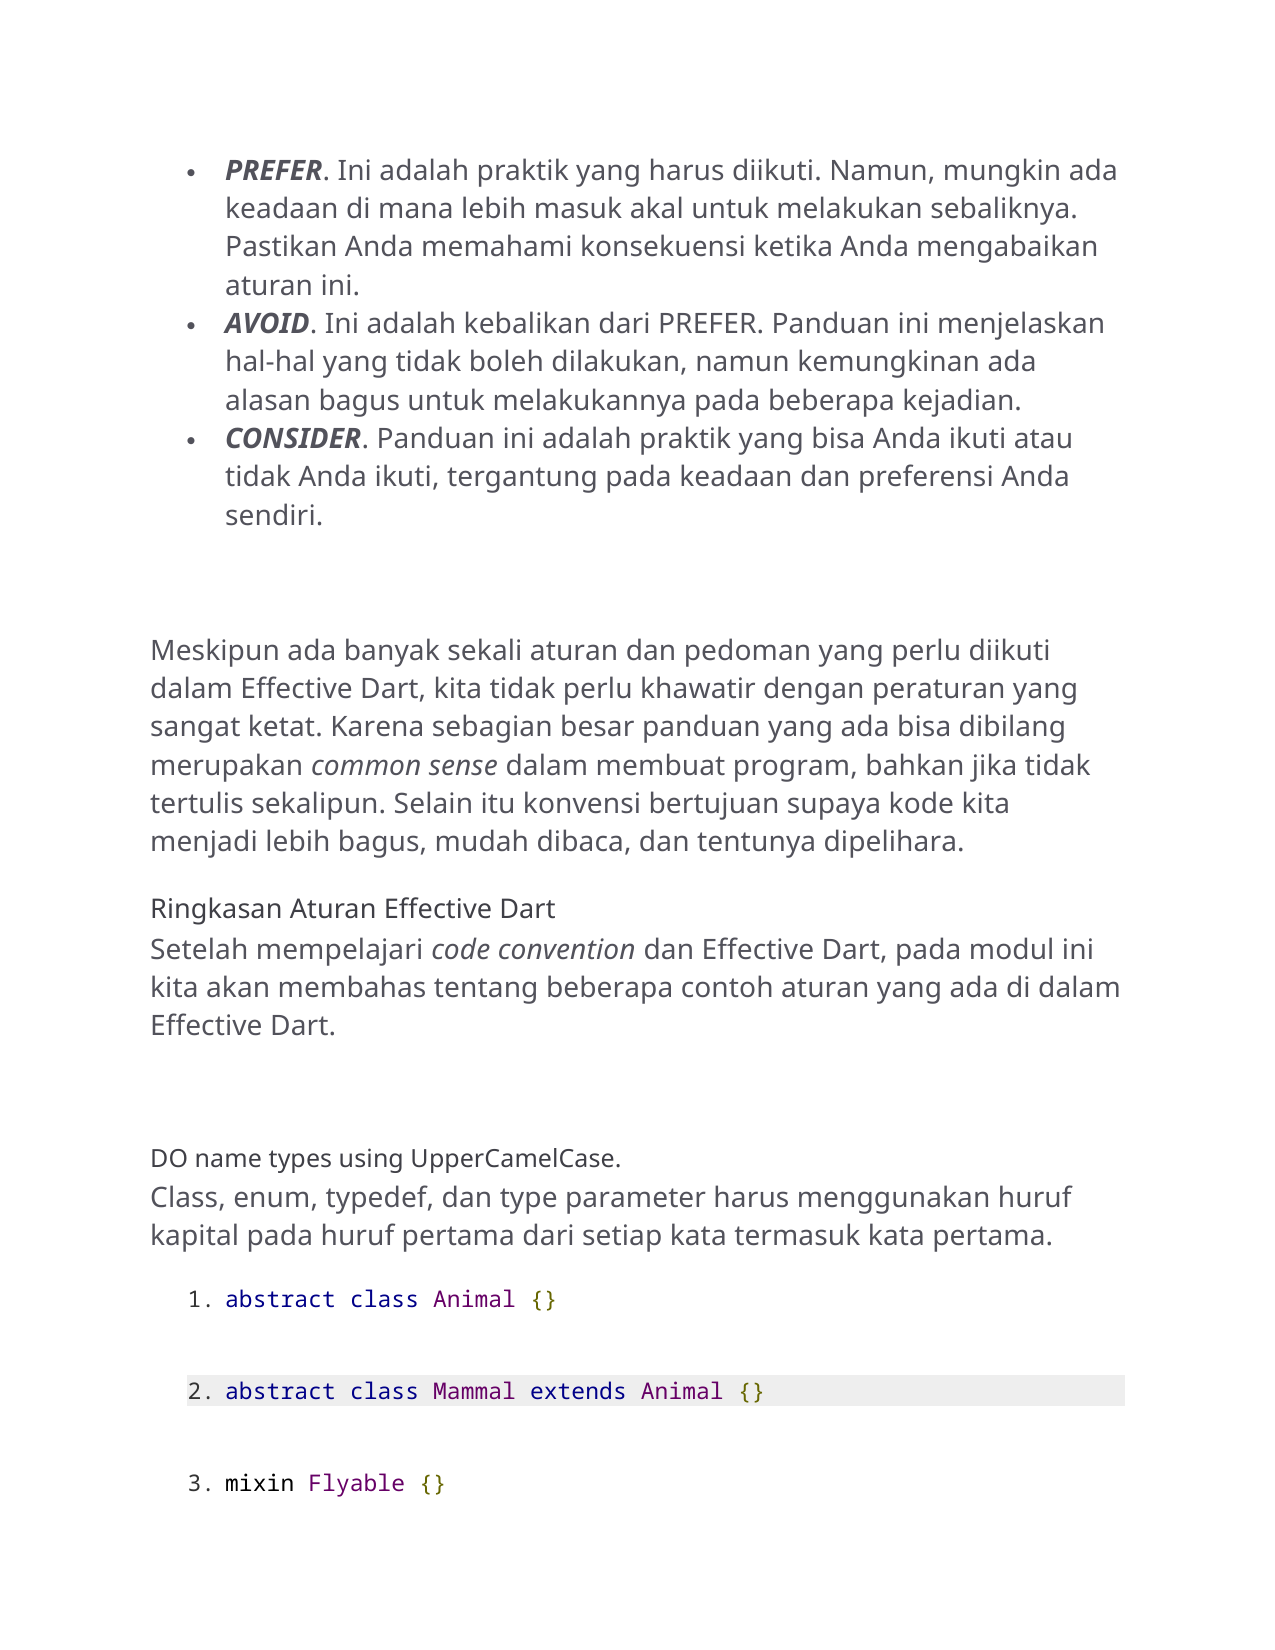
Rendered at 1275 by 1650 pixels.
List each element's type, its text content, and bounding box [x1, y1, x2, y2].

subtitle DO name types using UpperCamelCase. [150, 1141, 1125, 1175]
text Setelah mempelajari code convention dan Effective Dart, pada modul ini kita akan membahas tentang beberapa contoh aturan yang ada di dalam Effective Dart. [150, 929, 1125, 1044]
list AVOID. Ini adalah kebalikan dari PREFER. Panduan ini menjelaskan hal-hal yang tidak boleh dilakukan, namun kemungkinan ada alasan bagus untuk melakukannya pada beberapa kejadian. [187, 303, 1125, 418]
list CONSIDER. Panduan ini adalah praktik yang bisa Anda ikuti atau tidak Anda ikuti, tergantung pada keadaan dan preferensi Anda sendiri. [187, 418, 1125, 533]
list abstract class Animal {} [187, 1283, 1125, 1314]
text Class, enum, typedef, dan type parameter harus menggunakan huruf kapital pada huruf pertama dari setiap kata termasuk kata pertama. [150, 1177, 1125, 1254]
subtitle Ringkasan Aturan Effective Dart [150, 889, 1125, 926]
list mixin Flyable {} [187, 1467, 1125, 1498]
list abstract class Mammal extends Animal {} [187, 1375, 1125, 1406]
text Meskipun ada banyak sekali aturan dan pedoman yang perlu diikuti dalam Effective Dart, kita tidak perlu khawatir dengan peraturan yang sangat ketat. Karena sebagian besar panduan yang ada bisa dibilang merupakan common sense dalam membuat program, bahkan jika tidak tertulis sekalipun. Selain itu konvensi bertujuan supaya kode kita menjadi lebih bagus, mudah dibaca, dan tentunya dipelihara. [150, 630, 1125, 860]
list PREFER. Ini adalah praktik yang harus diikuti. Namun, mungkin ada keadaan di mana lebih masuk akal untuk melakukan sebaliknya. Pastikan Anda memahami konsekuensi ketika Anda mengabaikan aturan ini. [187, 150, 1125, 303]
